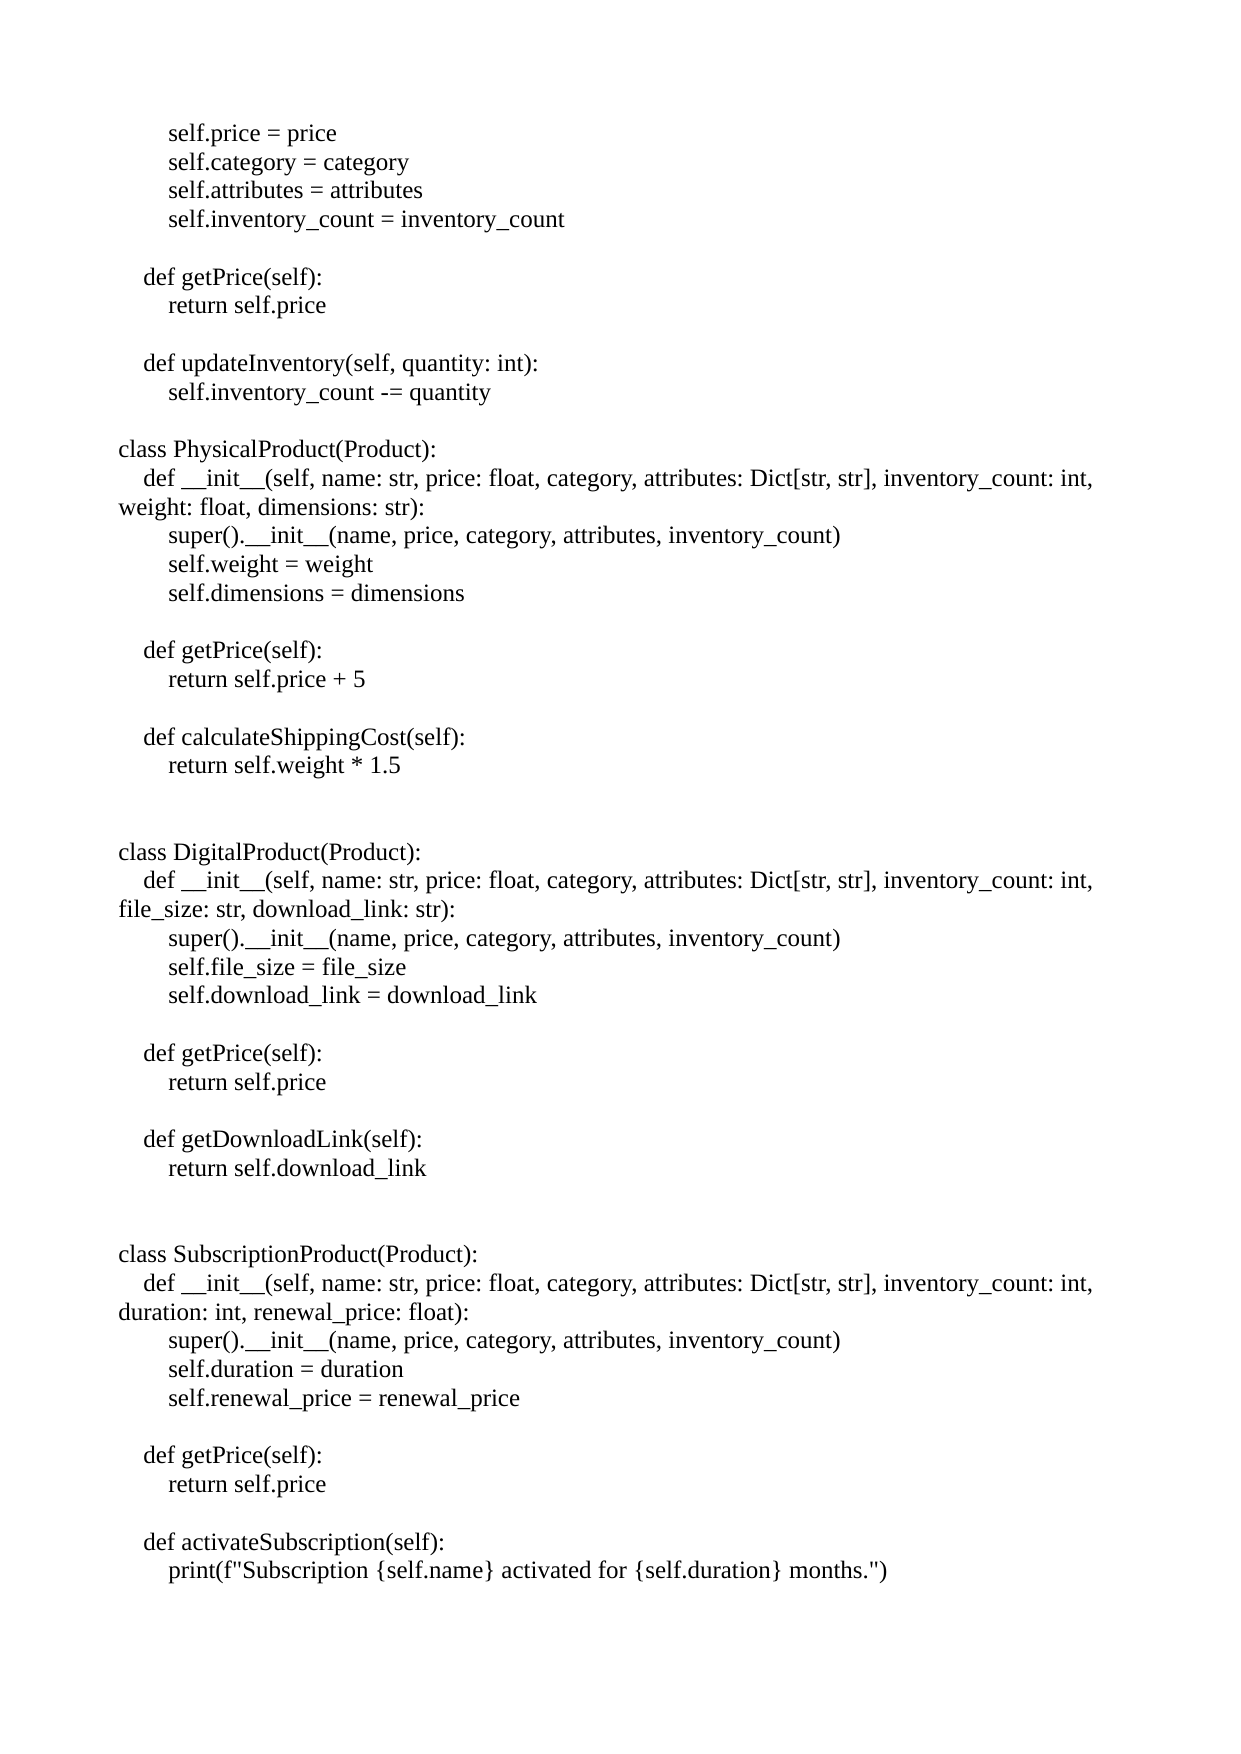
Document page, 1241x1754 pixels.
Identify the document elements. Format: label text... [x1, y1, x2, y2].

text print(f"Subscription {self.name} activated for {self.duration} months.") [118, 1556, 1122, 1584]
text self.duration = duration [118, 1354, 1122, 1383]
text def updateInventory(self, quantity: int): [118, 348, 1122, 377]
text def getDownloadLink(self): [118, 1124, 1122, 1153]
text class SubscriptionProduct(Product): [118, 1239, 1122, 1268]
text def activateSubscription(self): [118, 1527, 1122, 1556]
text return self.price [118, 291, 1122, 319]
text def getPrice(self): [118, 1441, 1122, 1469]
text super().__init__(name, price, category, attributes, inventory_count) [118, 923, 1122, 952]
text def __init__(self, name: str, price: float, category, attributes: Dict[str, str], inventory_count: int, duration: int, renewal_price: float): [118, 1268, 1122, 1326]
text class DigitalProduct(Product): [118, 837, 1122, 866]
text self.dimensions = dimensions [118, 578, 1122, 607]
text self.inventory_count -= quantity [118, 377, 1122, 406]
text self.file_size = file_size [118, 952, 1122, 981]
text class PhysicalProduct(Product): [118, 434, 1122, 463]
text return self.price [118, 1067, 1122, 1096]
text return self.download_link [118, 1153, 1122, 1182]
text self.renewal_price = renewal_price [118, 1383, 1122, 1412]
text self.inventory_count = inventory_count [118, 204, 1122, 233]
text return self.weight * 1.5 [118, 751, 1122, 779]
text self.price = price [118, 118, 1122, 147]
text self.weight = weight [118, 549, 1122, 578]
text def getPrice(self): [118, 1038, 1122, 1067]
text return self.price [118, 1469, 1122, 1498]
text super().__init__(name, price, category, attributes, inventory_count) [118, 1326, 1122, 1354]
text def getPrice(self): [118, 636, 1122, 664]
text self.attributes = attributes [118, 176, 1122, 204]
text return self.price + 5 [118, 664, 1122, 693]
text def calculateShippingCost(self): [118, 722, 1122, 751]
text def __init__(self, name: str, price: float, category, attributes: Dict[str, str], inventory_count: int, weight: float, dimensions: str): [118, 463, 1122, 521]
text self.category = category [118, 147, 1122, 176]
text self.download_link = download_link [118, 981, 1122, 1009]
text def getPrice(self): [118, 262, 1122, 291]
text def __init__(self, name: str, price: float, category, attributes: Dict[str, str], inventory_count: int, file_size: str, download_link: str): [118, 866, 1122, 923]
text super().__init__(name, price, category, attributes, inventory_count) [118, 521, 1122, 549]
